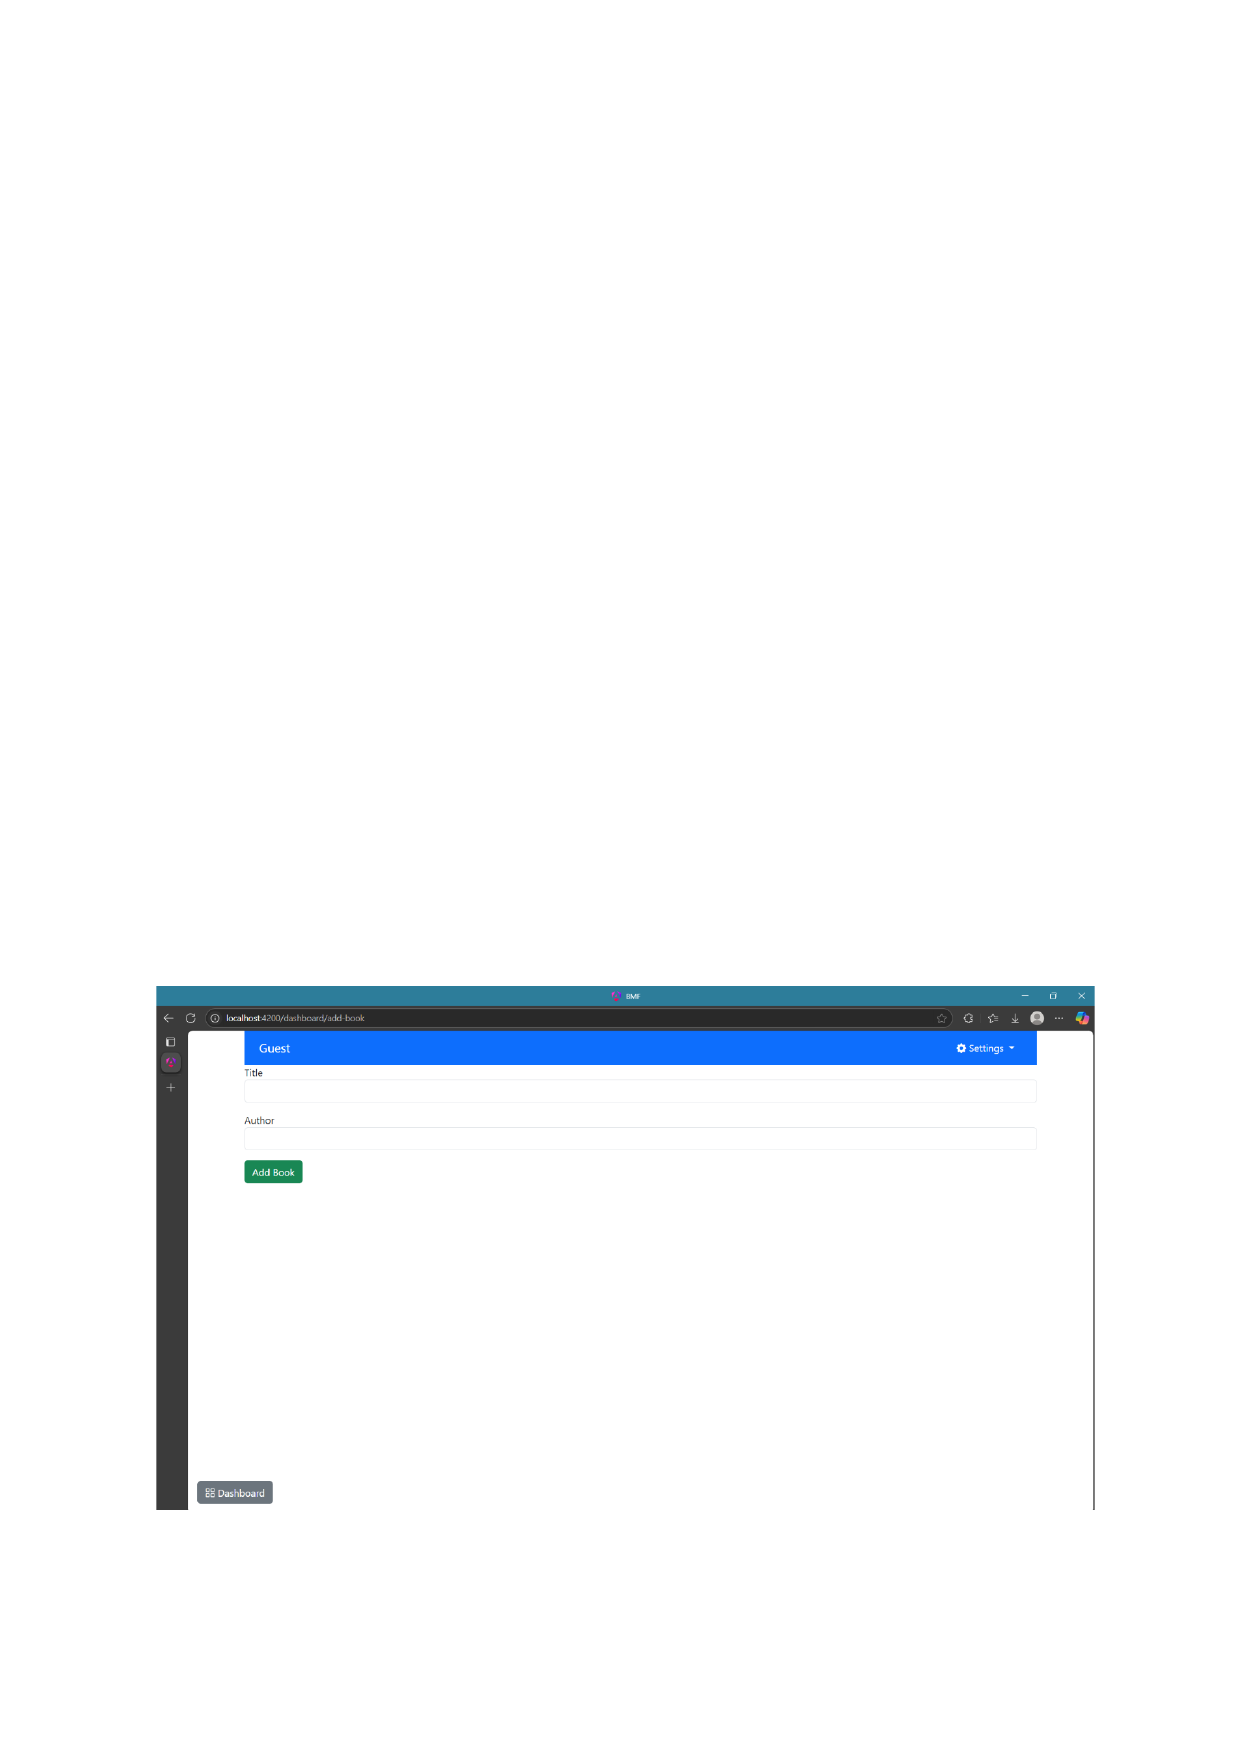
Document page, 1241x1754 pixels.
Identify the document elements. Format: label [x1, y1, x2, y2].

picture [156, 986, 1095, 1510]
